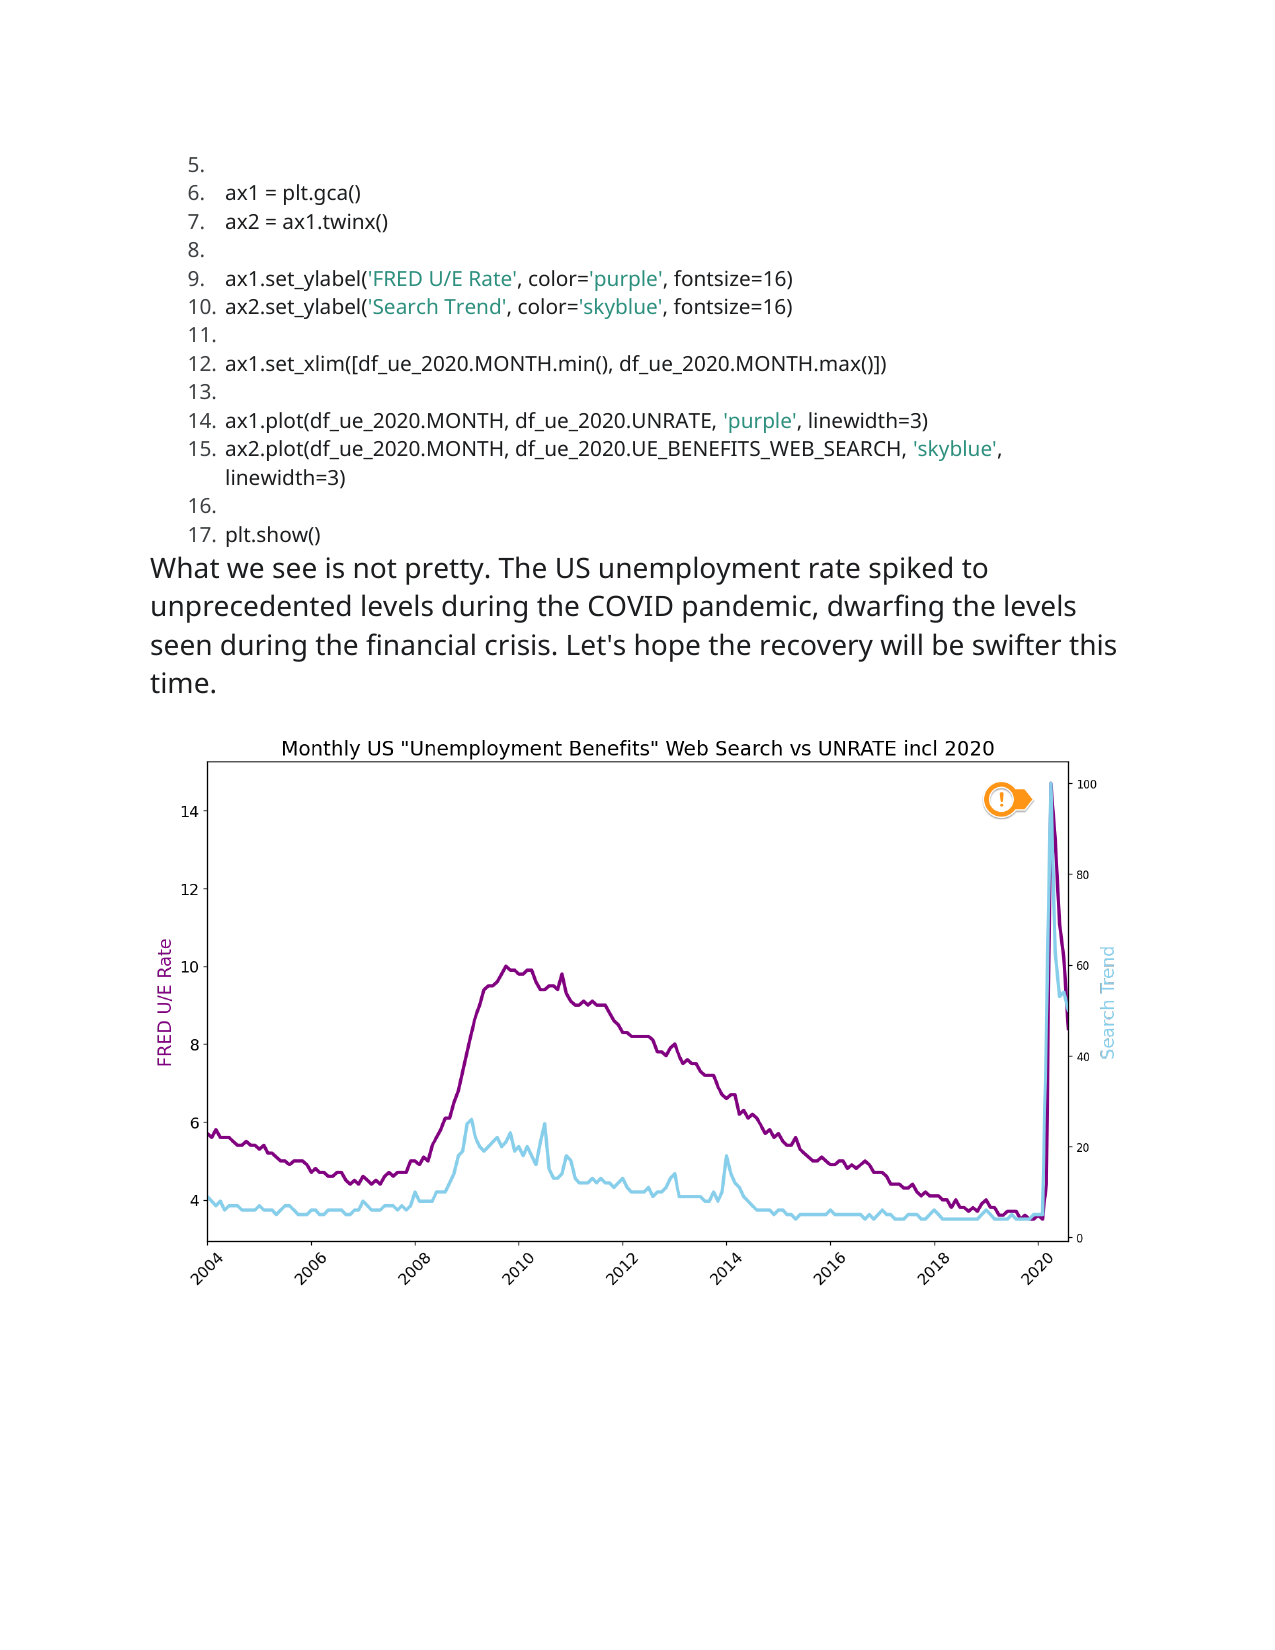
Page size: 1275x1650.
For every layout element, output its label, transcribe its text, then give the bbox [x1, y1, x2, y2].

list ax1.set_ylabel('FRED U/E Rate', color='purple', fontsize=16) [187, 264, 1125, 292]
list ax1.set_xlim([df_ue_2020.MONTH.min(), df_ue_2020.MONTH.max()]) [187, 349, 1125, 377]
picture [150, 732, 1125, 1295]
list plt.show() [187, 520, 1125, 548]
text What we see is not pretty. The US unemployment rate spiked to unprecedented levels during the COVID pandemic, dwarfing the levels seen during the financial crisis. Let's hope the recovery will be swifter this time. [150, 548, 1125, 701]
list ax2 = ax1.twinx() [187, 207, 1125, 235]
list ax2.plot(df_ue_2020.MONTH, df_ue_2020.UE_BENEFITS_WEB_SEARCH, 'skyblue', linewidth=3) [187, 434, 1125, 491]
list ax2.set_ylabel('Search Trend', color='skyblue', fontsize=16) [187, 292, 1125, 321]
list ax1.plot(df_ue_2020.MONTH, df_ue_2020.UNRATE, 'purple', linewidth=3) [187, 406, 1125, 434]
list ax1 = plt.gca() [187, 178, 1125, 207]
